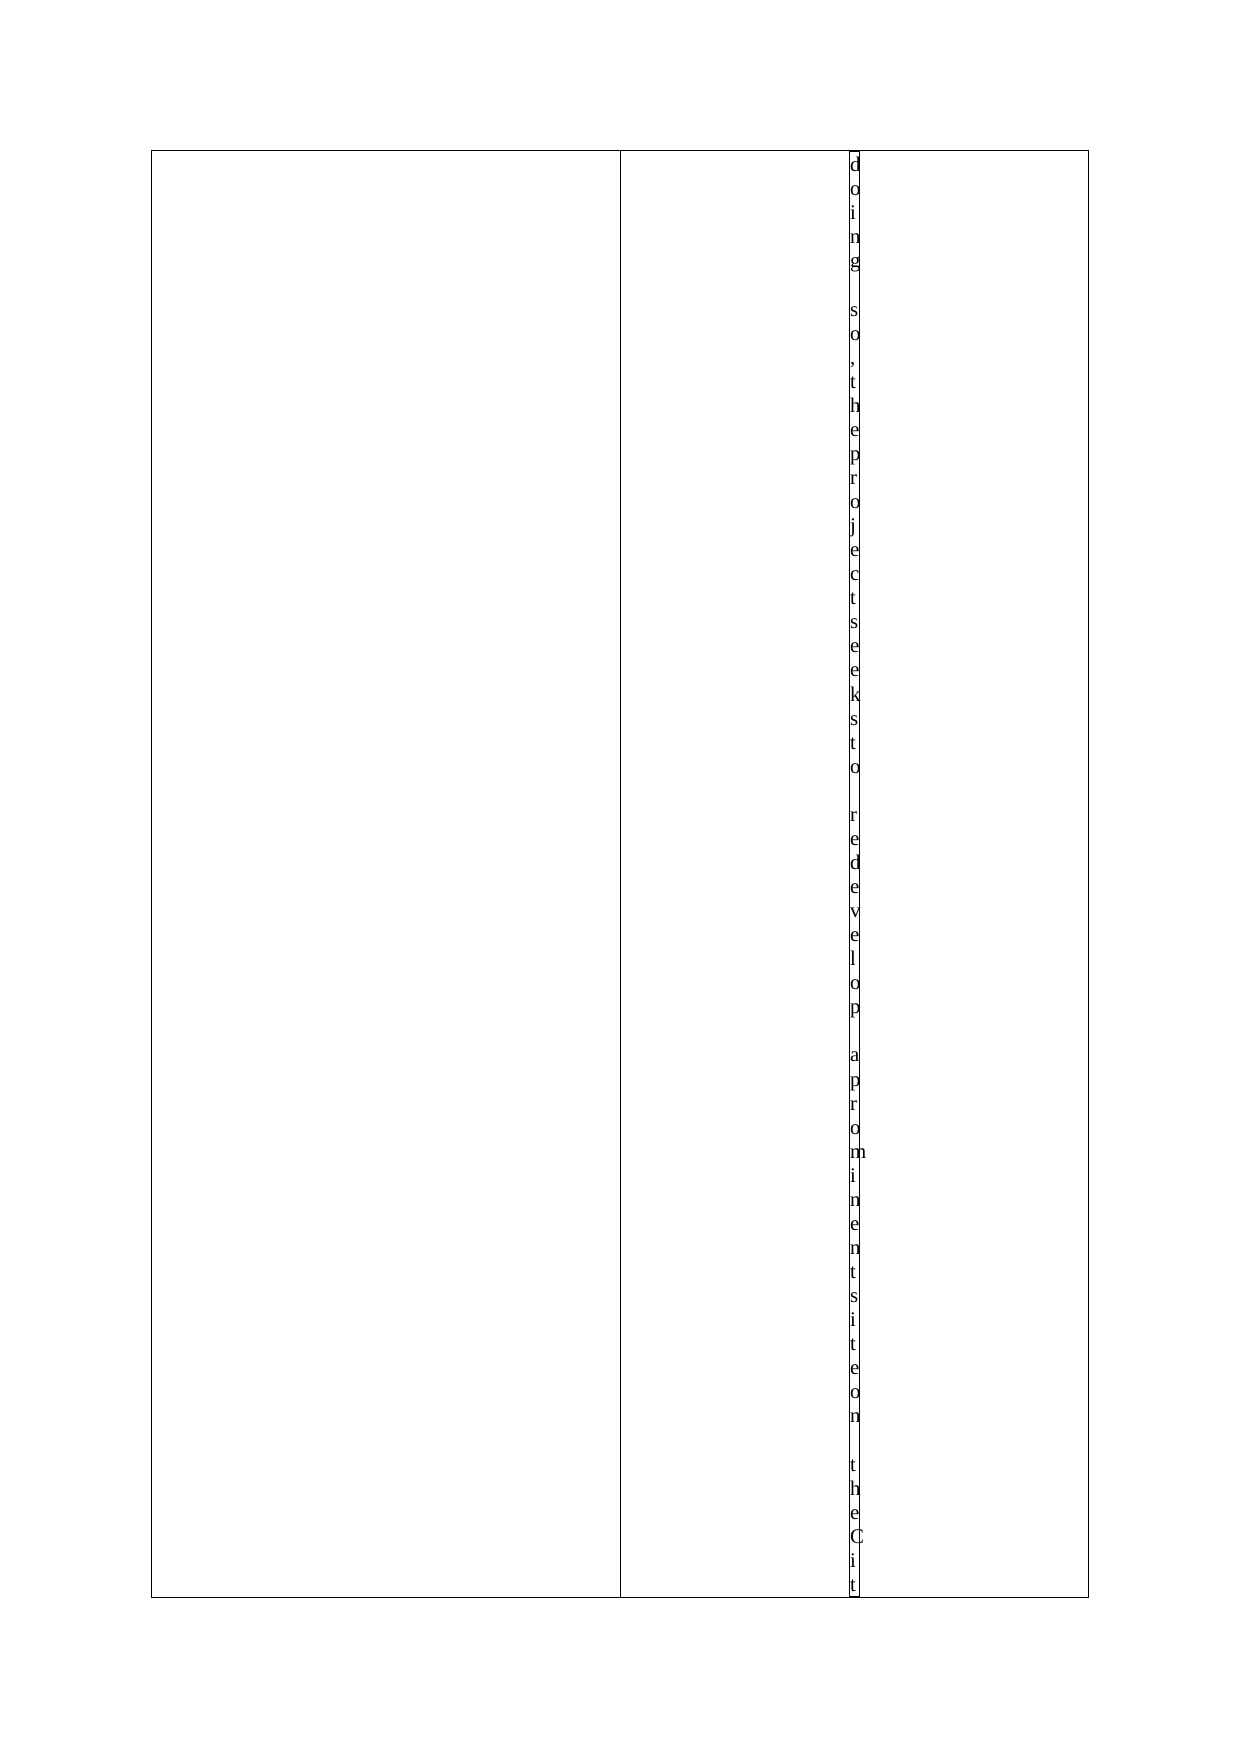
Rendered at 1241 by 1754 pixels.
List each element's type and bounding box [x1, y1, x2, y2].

table_cell [850, 152, 859, 459]
table_cell [152, 151, 620, 1597]
table_cell [850, 451, 859, 1012]
table_cell [850, 1004, 859, 1085]
table_cell [850, 1077, 859, 1596]
table_cell [860, 151, 1088, 1597]
table_cell [621, 151, 849, 1597]
